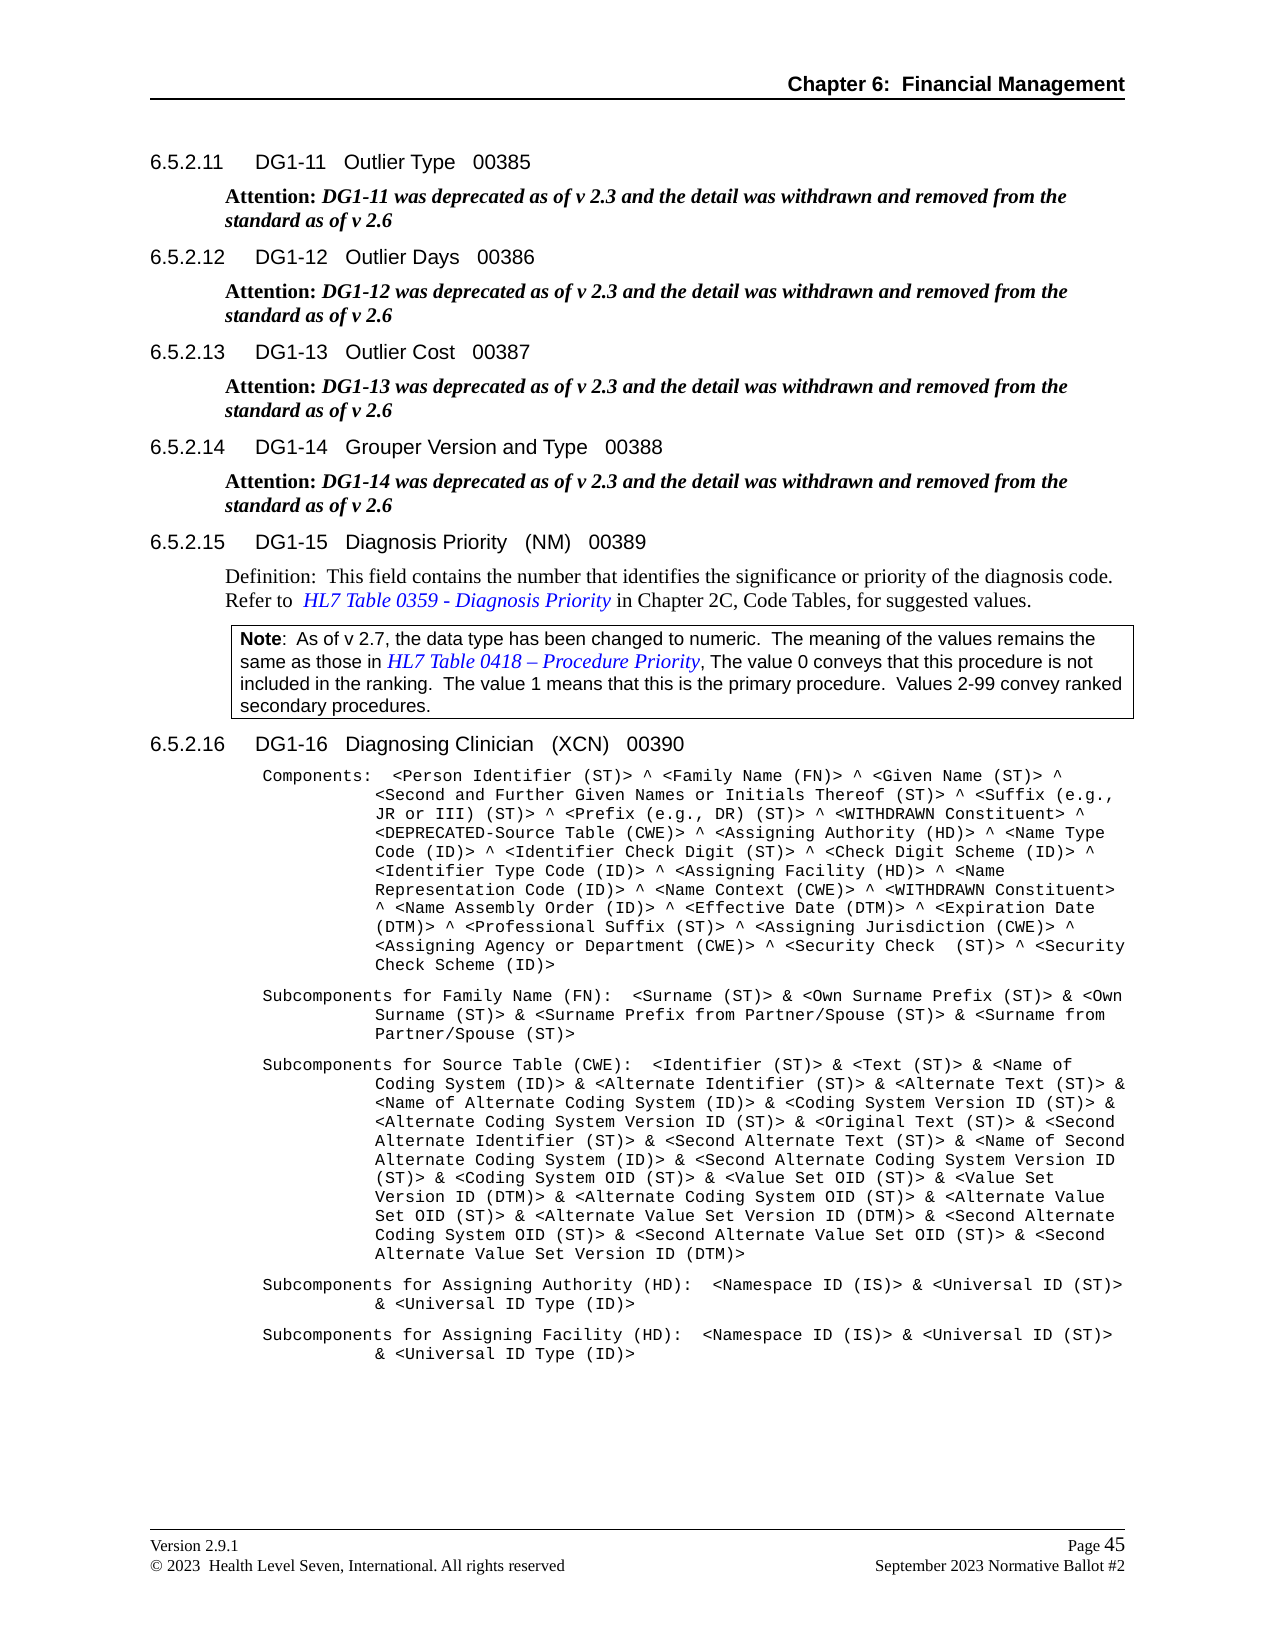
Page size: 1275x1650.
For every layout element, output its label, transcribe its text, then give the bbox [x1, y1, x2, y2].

subtitle DG1-15 Diagnosis Priority (NM) 00389 [150, 530, 1125, 554]
subtitle DG1-16 Diagnosing Clinician (XCN) 00390 [150, 731, 1125, 755]
subtitle DG1-13 Outlier Cost 00387 [150, 340, 1125, 364]
text Attention: DG1-11 was deprecated as of v 2.3 and the detail was withdrawn and removed from the standard as of v 2.6 [225, 184, 1125, 232]
subtitle DG1-14 Grouper Version and Type 00388 [150, 435, 1125, 459]
text Subcomponents for Family Name (FN): <Surname (ST)> & <Own Surname Prefix (ST)> & <Own Surname (ST)> & <Surname Prefix from Partner/Spouse (ST)> & <Surname from Partner/Spouse (ST)> [262, 988, 1125, 1044]
text Components: <Person Identifier (ST)> ^ <Family Name (FN)> ^ <Given Name (ST)> ^ <Second and Further Given Names or Initials Thereof (ST)> ^ <Suffix (e.g., JR or III) (ST)> ^ <Prefix (e.g., DR) (ST)> ^ <WITHDRAWN Constituent> ^ <DEPRECATED-Source Table (CWE)> ^ <Assigning Authority (HD)> ^ <Name Type Code (ID)> ^ <Identifier Check Digit (ST)> ^ <Check Digit Scheme (ID)> ^ <Identifier Type Code (ID)> ^ <Assigning Facility (HD)> ^ <Name Representation Code (ID)> ^ <Name Context (CWE)> ^ <WITHDRAWN Constituent> ^ <Name Assembly Order (ID)> ^ <Effective Date (DTM)> ^ <Expiration Date (DTM)> ^ <Professional Suffix (ST)> ^ <Assigning Jurisdiction (CWE)> ^ <Assigning Agency or Department (CWE)> ^ <Security Check (ST)> ^ <Security Check Scheme (ID)> [262, 768, 1125, 975]
subtitle DG1-11 Outlier Type 00385 [150, 150, 1125, 174]
text Attention: DG1-12 was deprecated as of v 2.3 and the detail was withdrawn and removed from the standard as of v 2.6 [225, 279, 1125, 327]
text Subcomponents for Source Table (CWE): <Identifier (ST)> & <Text (ST)> & <Name of Coding System (ID)> & <Alternate Identifier (ST)> & <Alternate Text (ST)> & <Name of Alternate Coding System (ID)> & <Coding System Version ID (ST)> & <Alternate Coding System Version ID (ST)> & <Original Text (ST)> & <Second Alternate Identifier (ST)> & <Second Alternate Text (ST)> & <Name of Second Alternate Coding System (ID)> & <Second Alternate Coding System Version ID (ST)> & <Coding System OID (ST)> & <Value Set OID (ST)> & <Value Set Version ID (DTM)> & <Alternate Coding System OID (ST)> & <Alternate Value Set OID (ST)> & <Alternate Value Set Version ID (DTM)> & <Second Alternate Coding System OID (ST)> & <Second Alternate Value Set OID (ST)> & <Second Alternate Value Set Version ID (DTM)> [262, 1057, 1125, 1264]
text Attention: DG1-14 was deprecated as of v 2.3 and the detail was withdrawn and removed from the standard as of v 2.6 [225, 469, 1125, 517]
text Definition: This field contains the number that identifies the significance or priority of the diagnosis code. Refer to HL7 Table 0359 - Diagnosis Priority in Chapter 2C, Code Tables, for suggested values. [225, 564, 1125, 612]
text Note: As of v 2.7, the data type has been changed to numeric. The meaning of the values remains the same as those in HL7 Table 0418 – Procedure Priority, The value 0 conveys that this procedure is not included in the ranking. The value 1 means that this is the primary procedure. Values 2-99 convey ranked secondary procedures. [232, 626, 1133, 718]
text Subcomponents for Assigning Authority (HD): <Namespace ID (IS)> & <Universal ID (ST)> & <Universal ID Type (ID)> [262, 1277, 1125, 1314]
text Subcomponents for Assigning Facility (HD): <Namespace ID (IS)> & <Universal ID (ST)> & <Universal ID Type (ID)> [262, 1327, 1125, 1365]
subtitle DG1-12 Outlier Days 00386 [150, 245, 1125, 269]
text Attention: DG1-13 was deprecated as of v 2.3 and the detail was withdrawn and removed from the standard as of v 2.6 [225, 374, 1125, 422]
